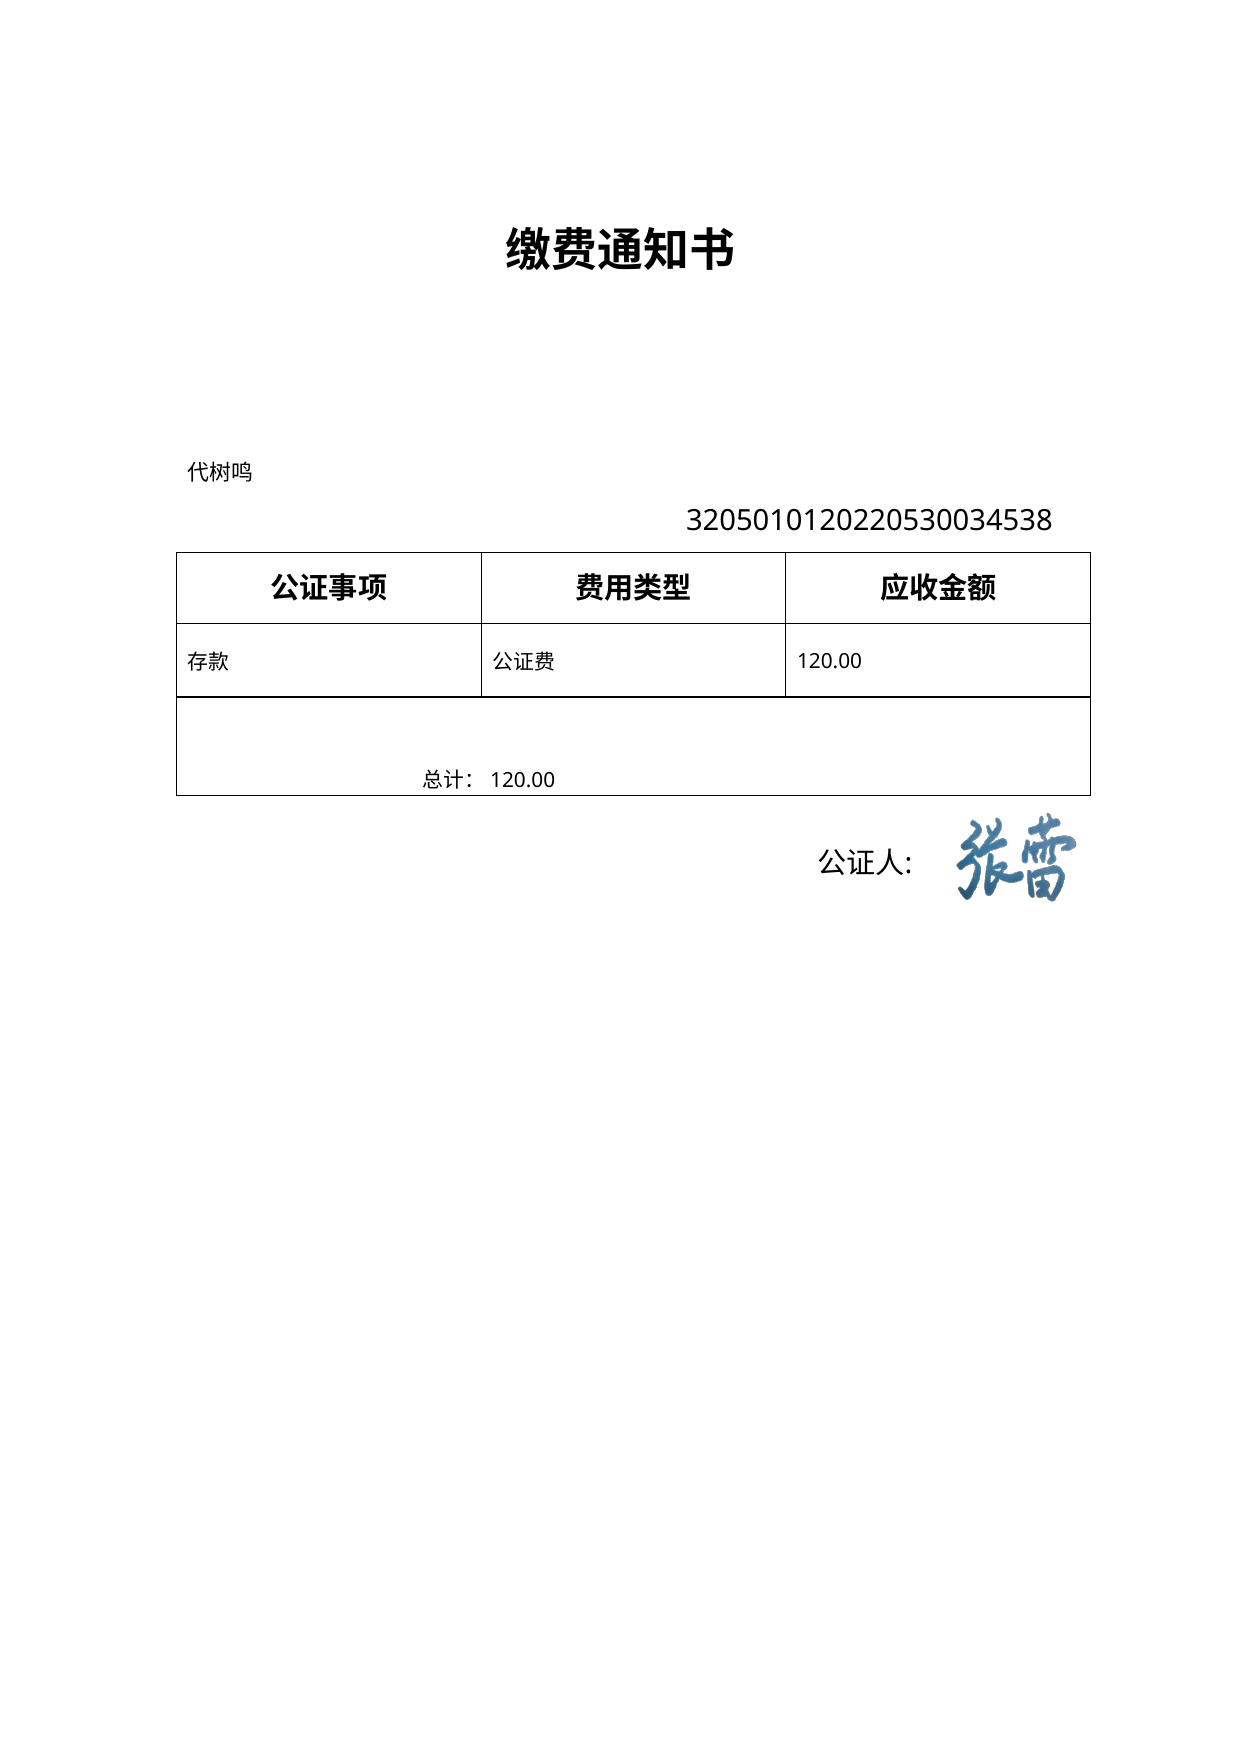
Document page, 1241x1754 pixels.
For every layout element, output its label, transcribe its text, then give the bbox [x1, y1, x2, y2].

subtitle 缴费通知书 [187, 197, 1053, 295]
picture [953, 796, 1079, 921]
table_cell [923, 796, 1090, 926]
text 3205010120220530034538 [187, 487, 1053, 552]
table_cell 公证人: [176, 796, 923, 926]
table_header 应收金额 [786, 553, 1090, 623]
table_header 费用类型 [482, 553, 785, 623]
table_cell 存款 [177, 624, 481, 696]
text 代树鸣 [187, 454, 1053, 487]
table_header 公证事项 [177, 553, 481, 623]
table_cell 120.00 [786, 624, 1090, 696]
table_cell 公证费 [482, 624, 785, 696]
table_cell 总计： 120.00 [177, 698, 1090, 795]
